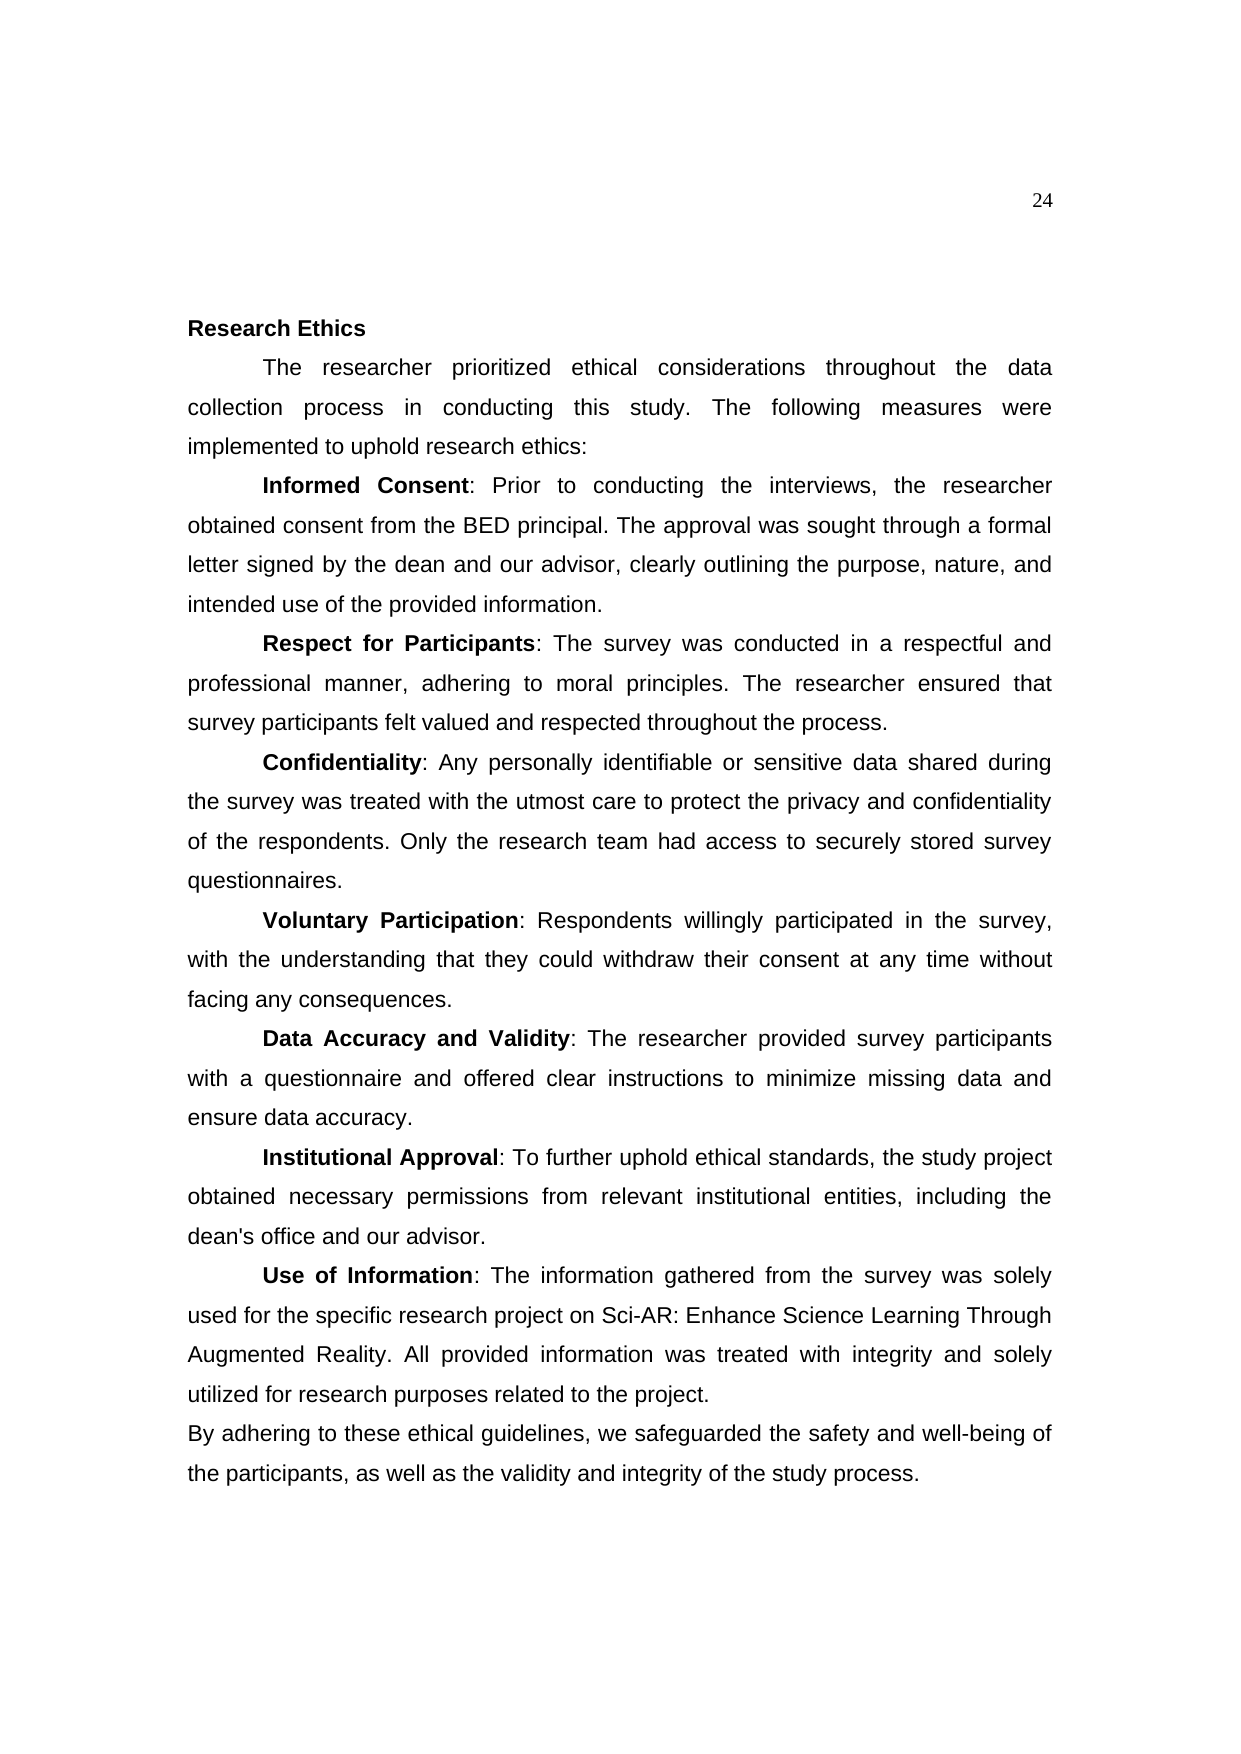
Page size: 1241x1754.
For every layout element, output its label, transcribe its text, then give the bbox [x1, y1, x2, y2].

text Confidentiality: Any personally identifiable or sensitive data shared during the survey was treated with the utmost care to protect the privacy and confidentiality of the respondents. Only the research team had access to securely stored survey questionnaires. [187, 749, 1053, 894]
text By adhering to these ethical guidelines, we safeguarded the safety and well-being of the participants, as well as the validity and integrity of the study process. [187, 1420, 1053, 1486]
text Institutional Approval: To further uphold ethical standards, the study project obtained necessary permissions from relevant institutional entities, including the dean's office and our advisor. [187, 1144, 1053, 1249]
text Research Ethics [187, 314, 1053, 341]
text Voluntary Participation: Respondents willingly participated in the survey, with the understanding that they could withdraw their consent at any time without facing any consequences. [187, 907, 1053, 1012]
text Data Accuracy and Validity: The researcher provided survey participants with a questionnaire and offered clear instructions to minimize missing data and ensure data accuracy. [187, 1025, 1053, 1131]
text Informed Consent: Prior to conducting the interviews, the researcher obtained consent from the BED principal. The approval was sought through a formal letter signed by the dean and our advisor, clearly outlining the purpose, nature, and intended use of the provided information. [187, 472, 1053, 617]
text Use of Information: The information gathered from the survey was solely used for the specific research project on Sci-AR: Enhance Science Learning Through Augmented Reality. All provided information was treated with integrity and solely utilized for research purposes related to the project. [187, 1262, 1053, 1407]
text Respect for Participants: The survey was conducted in a respectful and professional manner, adhering to moral principles. The researcher ensured that survey participants felt valued and respected throughout the process. [187, 630, 1053, 736]
text The researcher prioritized ethical considerations throughout the data collection process in conducting this study. The following measures were implemented to uphold research ethics: [187, 354, 1053, 459]
